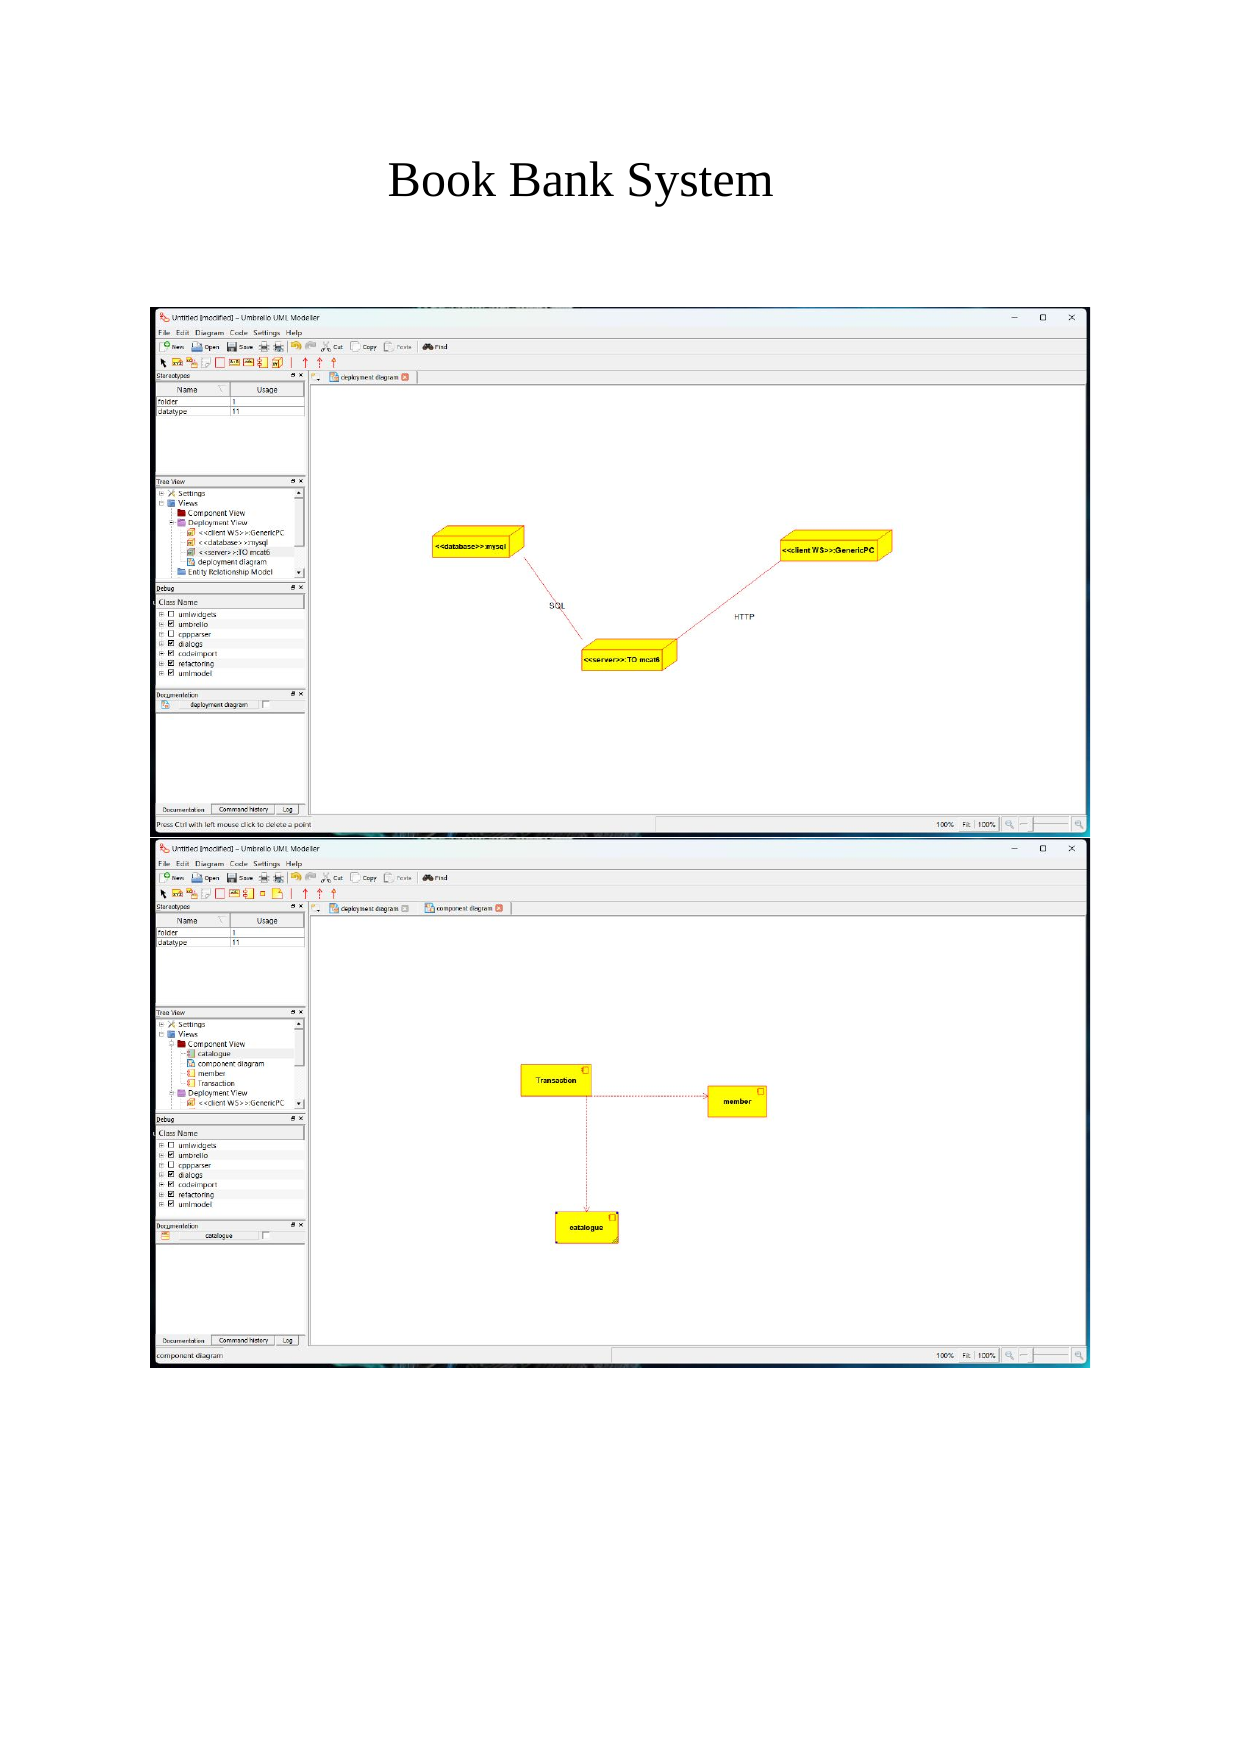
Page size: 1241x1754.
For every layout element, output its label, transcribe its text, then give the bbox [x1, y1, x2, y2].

picture [150, 838, 1091, 1368]
picture [150, 307, 1091, 837]
text Book Bank System [150, 150, 1090, 207]
